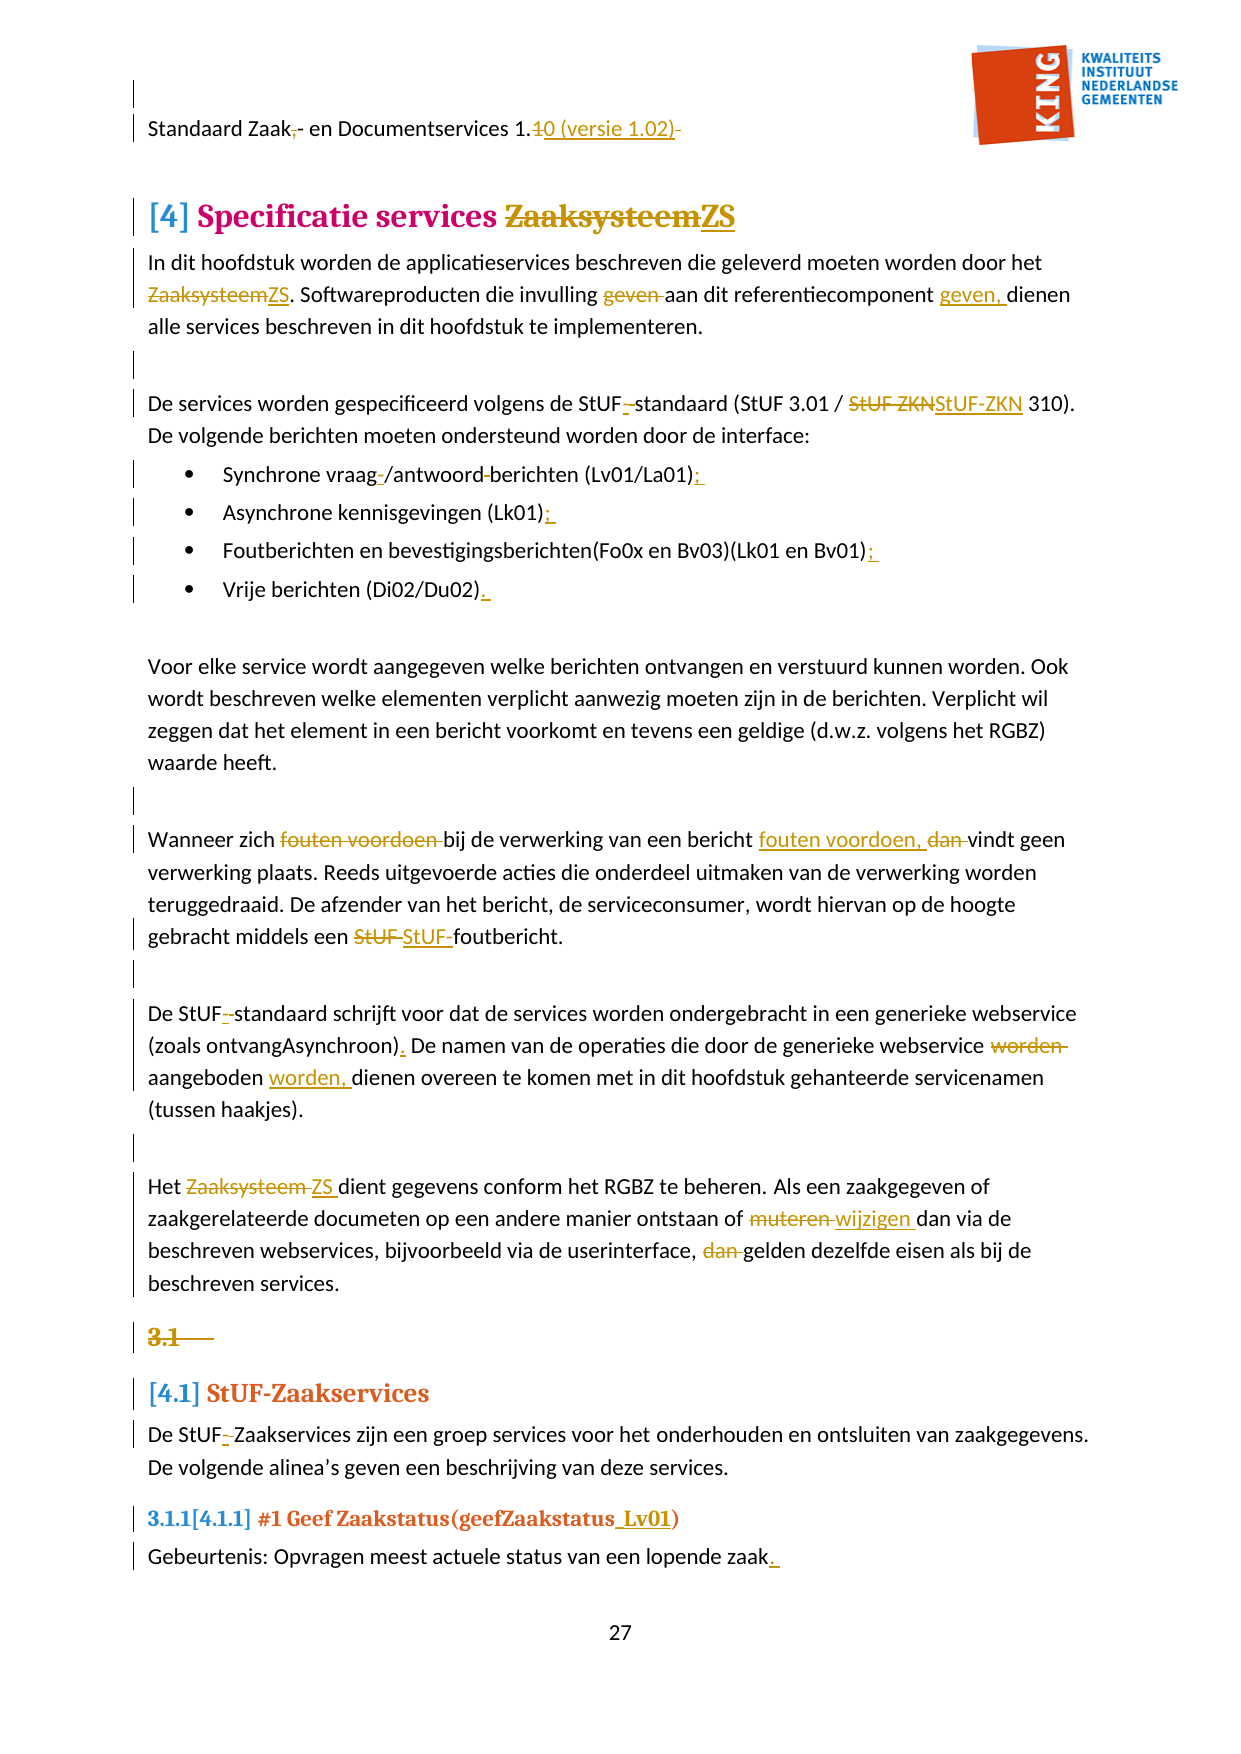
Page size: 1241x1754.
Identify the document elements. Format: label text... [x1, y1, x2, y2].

text Het dient gegevens conform het RGBZ te beheren. Als een zaakgegeven of zaakgerelateerde documeten op een andere manier ontstaan of dan via de beschreven webservices, bijvoorbeeld via de userinterface, gelden dezelfde eisen als bij de beschreven services. [148, 1172, 1093, 1297]
picture [971, 45, 1178, 145]
list Foutberichten en bevestigingsberichten(Fo0x en Bv03)(Lk01 en Bv01) [185, 537, 1093, 565]
list Vrije berichten (Di02/Du02) [185, 575, 1093, 603]
text De StUFstandaard schrijft voor dat de services worden ondergebracht in een generieke webservice (zoals ontvangAsynchroon) De namen van de operaties die door de generieke webservice aangeboden dienen overeen te komen met in dit hoofdstuk gehanteerde servicenamen (tussen haakjes). [148, 999, 1093, 1123]
text In dit hoofdstuk worden de applicatieservices beschreven die geleverd moeten worden door het . Softwareproducten die invulling aan dit referentiecomponent dienen alle services beschreven in dit hoofdstuk te implementeren. [148, 248, 1093, 340]
text Wanneer zich bij de verwerking van een bericht vindt geen verwerking plaats. Reeds uitgevoerde acties die onderdeel uitmaken van de verwerking worden teruggedraaid. De afzender van het bericht, de serviceconsumer, wordt hiervan op de hoogte gebracht middels een foutbericht. [148, 825, 1093, 950]
list Asynchrone kennisgevingen (Lk01) [185, 498, 1093, 526]
subtitle StUF-Zaakservices [148, 1378, 1093, 1409]
text De StUFZaakservices zijn een groep services voor het onderhouden en ontsluiten van zaakgegevens. De volgende alinea’s geven een beschrijving van deze services. [148, 1420, 1093, 1481]
text Voor elke service wordt aangegeven welke berichten ontvangen en verstuurd kunnen worden. Ook wordt beschreven welke elementen verplicht aanwezig moeten zijn in de berichten. Verplicht wil zeggen dat het element in een bericht voorkomt en tevens een geldige (d.w.z. volgens het RGBZ) waarde heeft. [148, 652, 1093, 777]
text Gebeurtenis: Opvragen meest actuele status van een lopende zaak [148, 1542, 1093, 1570]
subtitle #1 Geef Zaakstatus(geefZaakstatus) [148, 1506, 1093, 1532]
subtitle Specificatie services [148, 198, 1093, 236]
text De services worden gespecificeerd volgens de StUFstandaard (StUF 3.01 / 310). De volgende berichten moeten ondersteund worden door de interface: [148, 389, 1093, 449]
list Synchrone vraag/antwoordberichten (Lv01/La01) [185, 460, 1093, 488]
